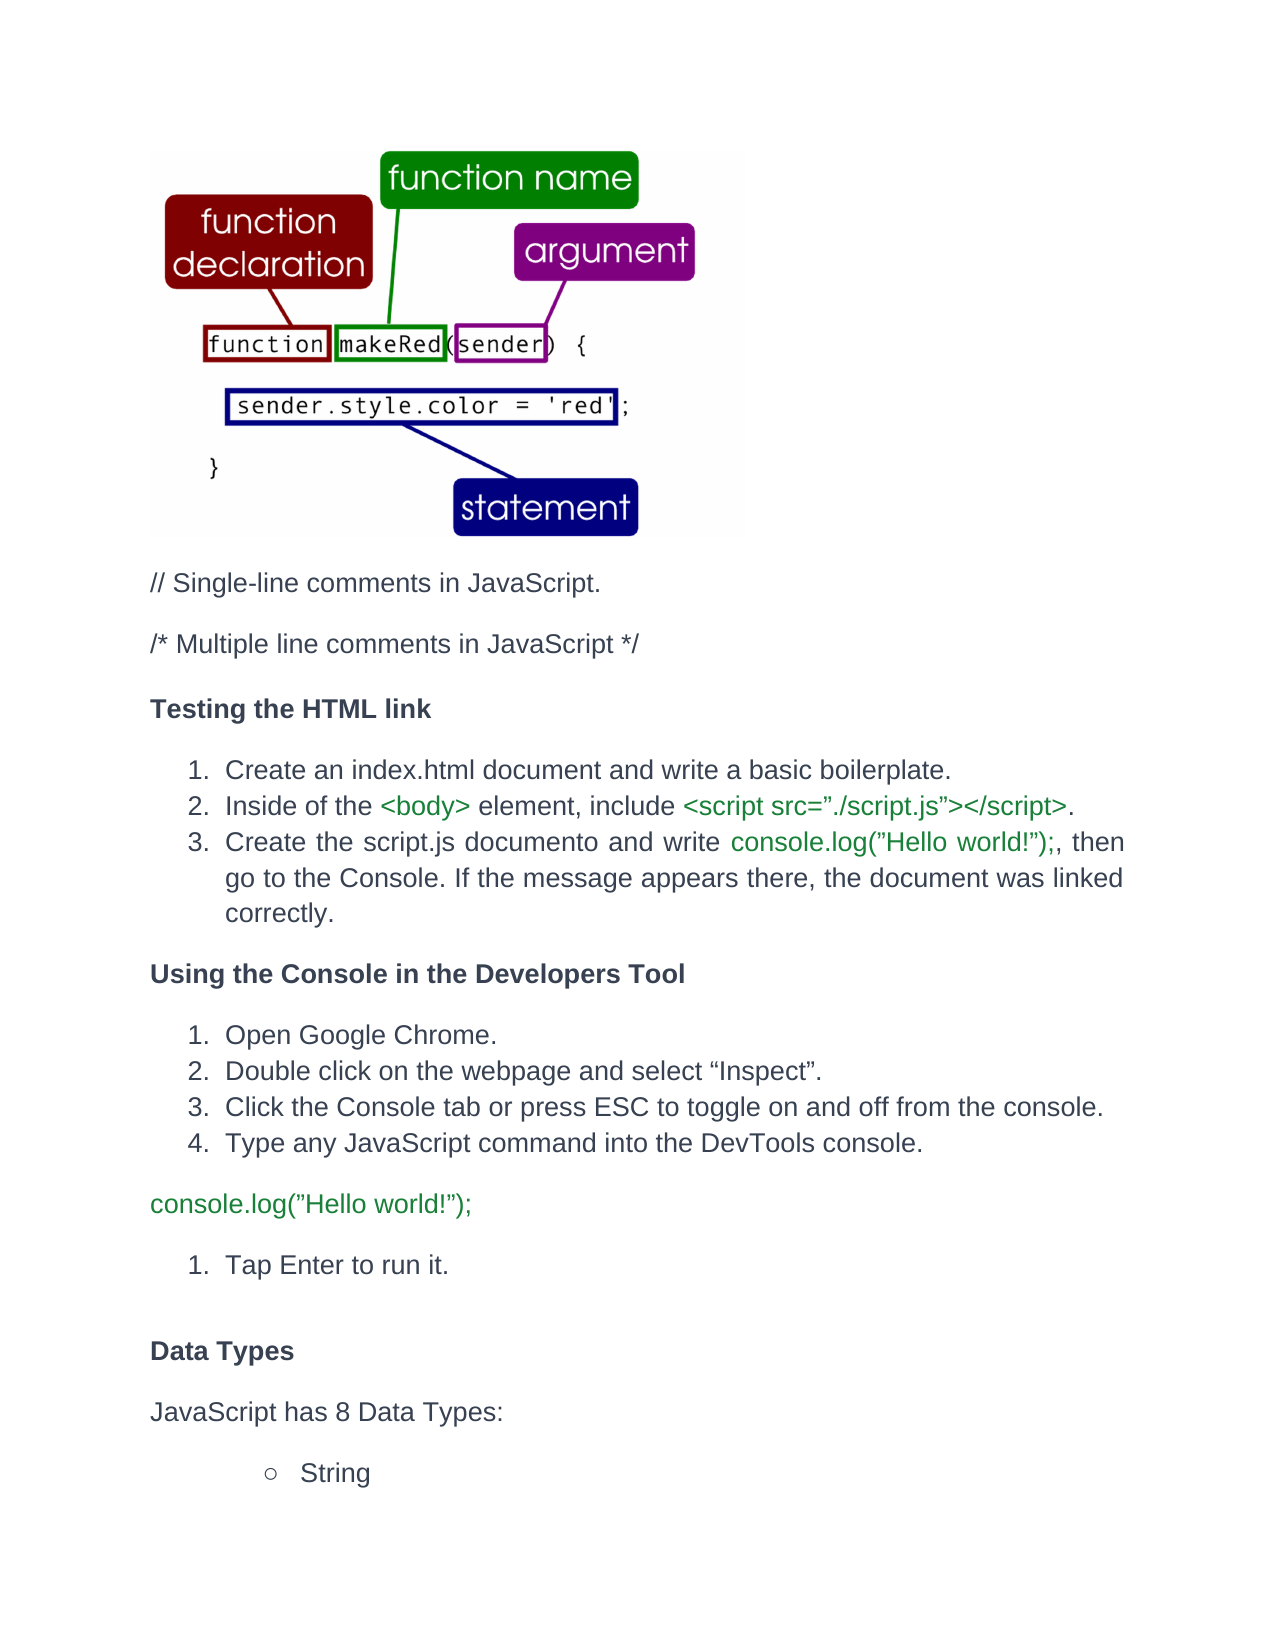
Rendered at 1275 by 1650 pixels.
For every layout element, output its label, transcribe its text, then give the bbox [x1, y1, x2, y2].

list Create the script.js documento and write console.log(”Hello world!”);, then go to the Console. If the message appears there, the document was linked correctly. [187, 826, 1125, 929]
list Inside of the <body> element, include <script src=”./script.js”></script>. [187, 790, 1125, 821]
text JavaScript has 8 Data Types: [150, 1396, 1125, 1427]
text // Single-line comments in JavaScript. [150, 567, 1125, 598]
list Double click on the webpage and select “Inspect”. [187, 1055, 1125, 1087]
list Click the Console tab or press ESC to toggle on and off from the console. [187, 1091, 1125, 1122]
list Type any JavaScript command into the DevTools console. [187, 1127, 1125, 1158]
subtitle Data Types [150, 1335, 1125, 1366]
picture [150, 150, 745, 538]
text /* Multiple line comments in JavaScript */ [150, 628, 1125, 659]
text console.log(”Hello world!”); [150, 1188, 1125, 1219]
list Create an index.html document and write a basic boilerplate. [187, 754, 1125, 785]
list String [262, 1457, 1125, 1488]
text Using the Console in the Developers Tool [150, 958, 1125, 990]
subtitle Testing the HTML link [150, 693, 1125, 724]
list Tap Enter to run it. [187, 1249, 1125, 1280]
list Open Google Chrome. [187, 1019, 1125, 1051]
